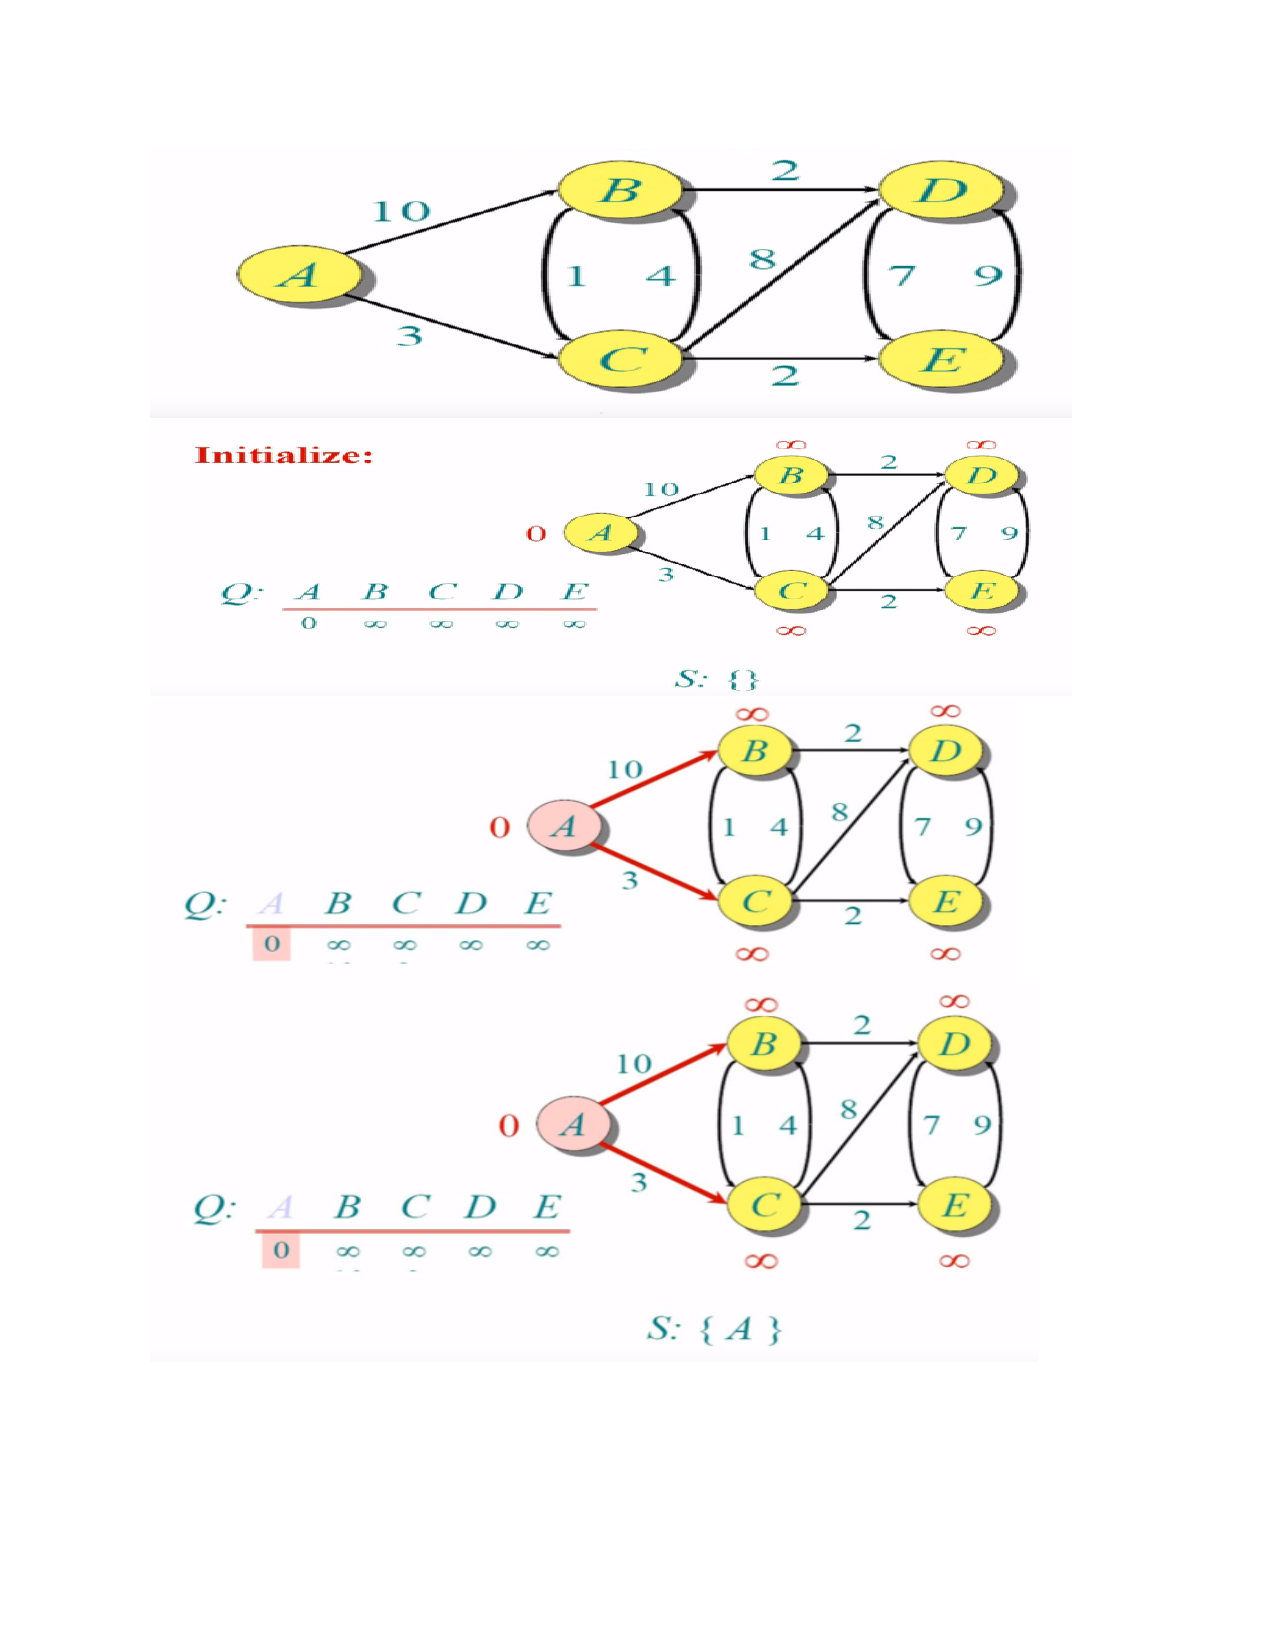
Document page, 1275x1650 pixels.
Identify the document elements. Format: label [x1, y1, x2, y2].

picture [150, 419, 1072, 696]
picture [150, 698, 1015, 983]
picture [150, 149, 1072, 418]
picture [150, 984, 1038, 1362]
